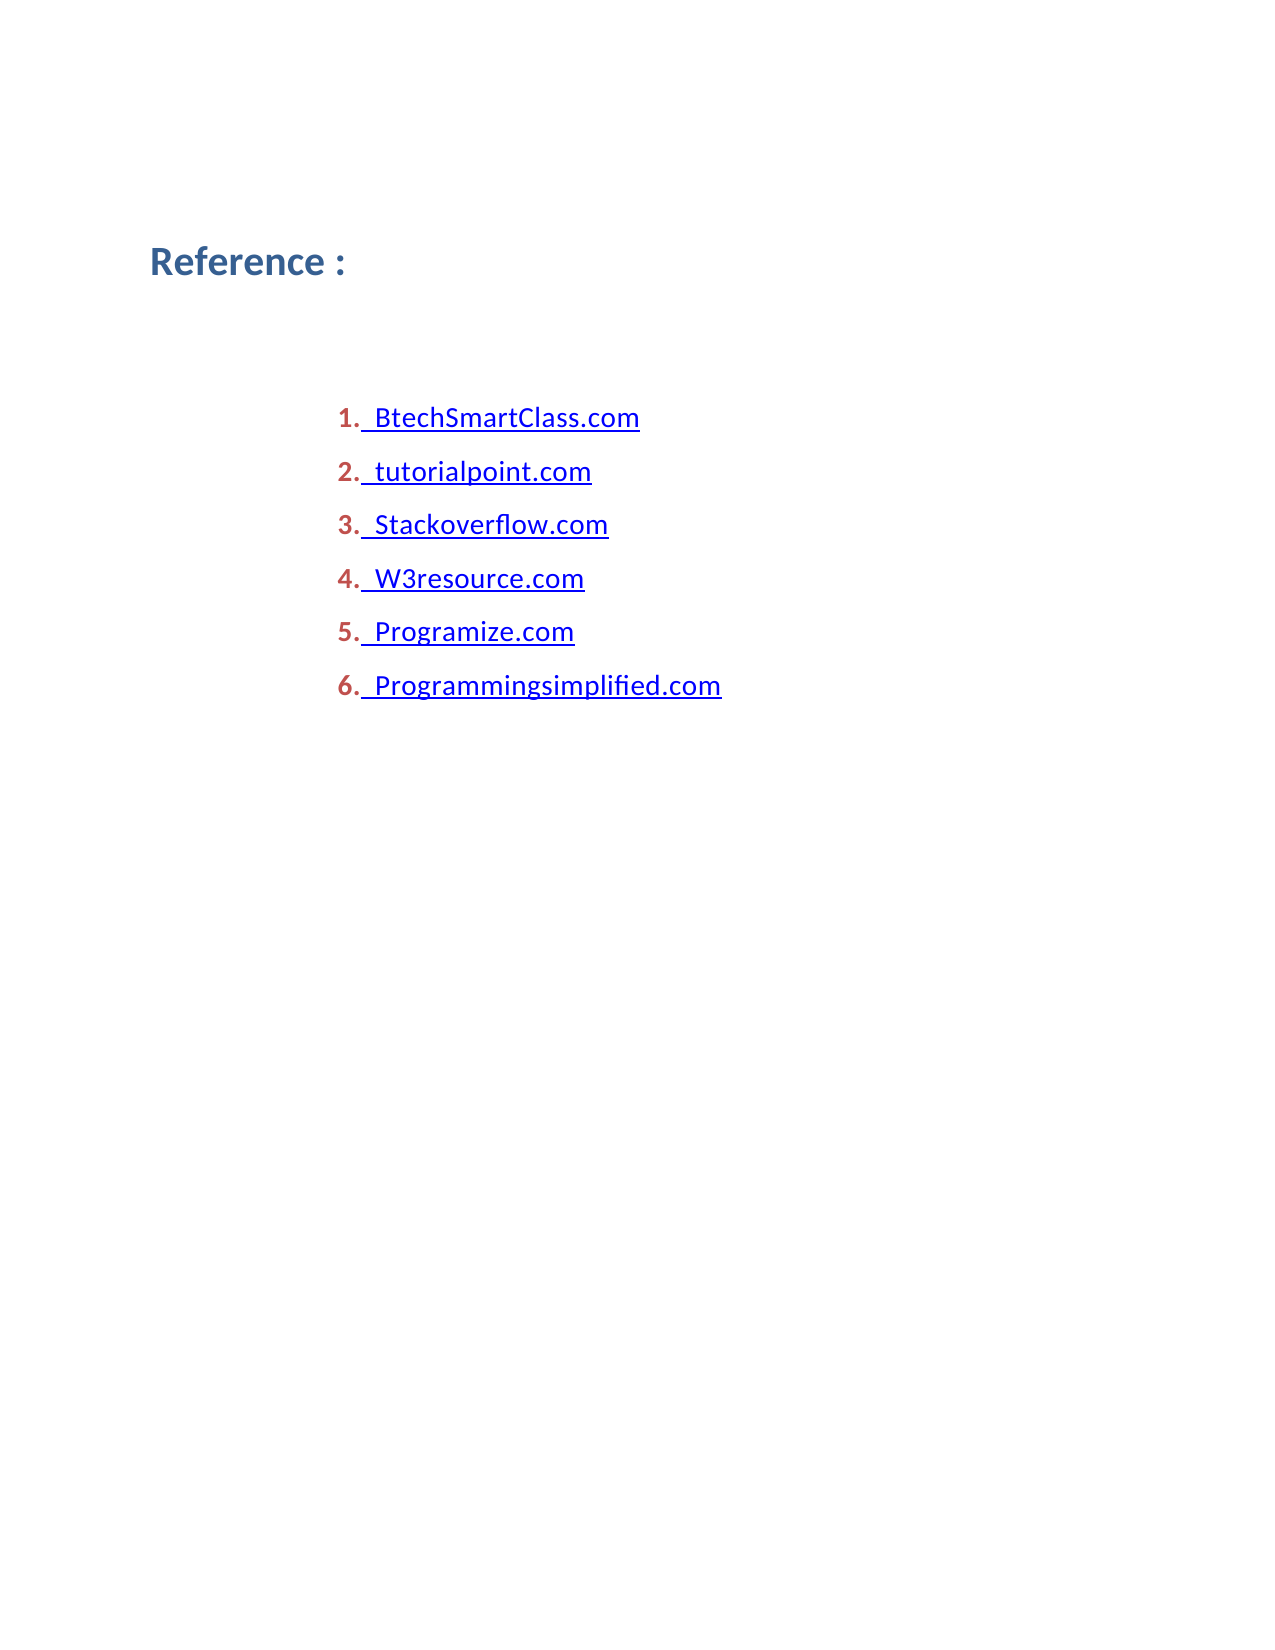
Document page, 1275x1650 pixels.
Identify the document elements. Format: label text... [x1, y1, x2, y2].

list tutorialpoint.com [337, 453, 1125, 488]
list Programize.com [337, 613, 1125, 649]
list W3resource.com [337, 560, 1125, 595]
list BtechSmartClass.com [337, 399, 1125, 435]
list Stackoverflow.com [337, 506, 1125, 542]
subtitle Reference : [150, 235, 1125, 286]
list Programmingsimplified.com [337, 667, 1125, 702]
